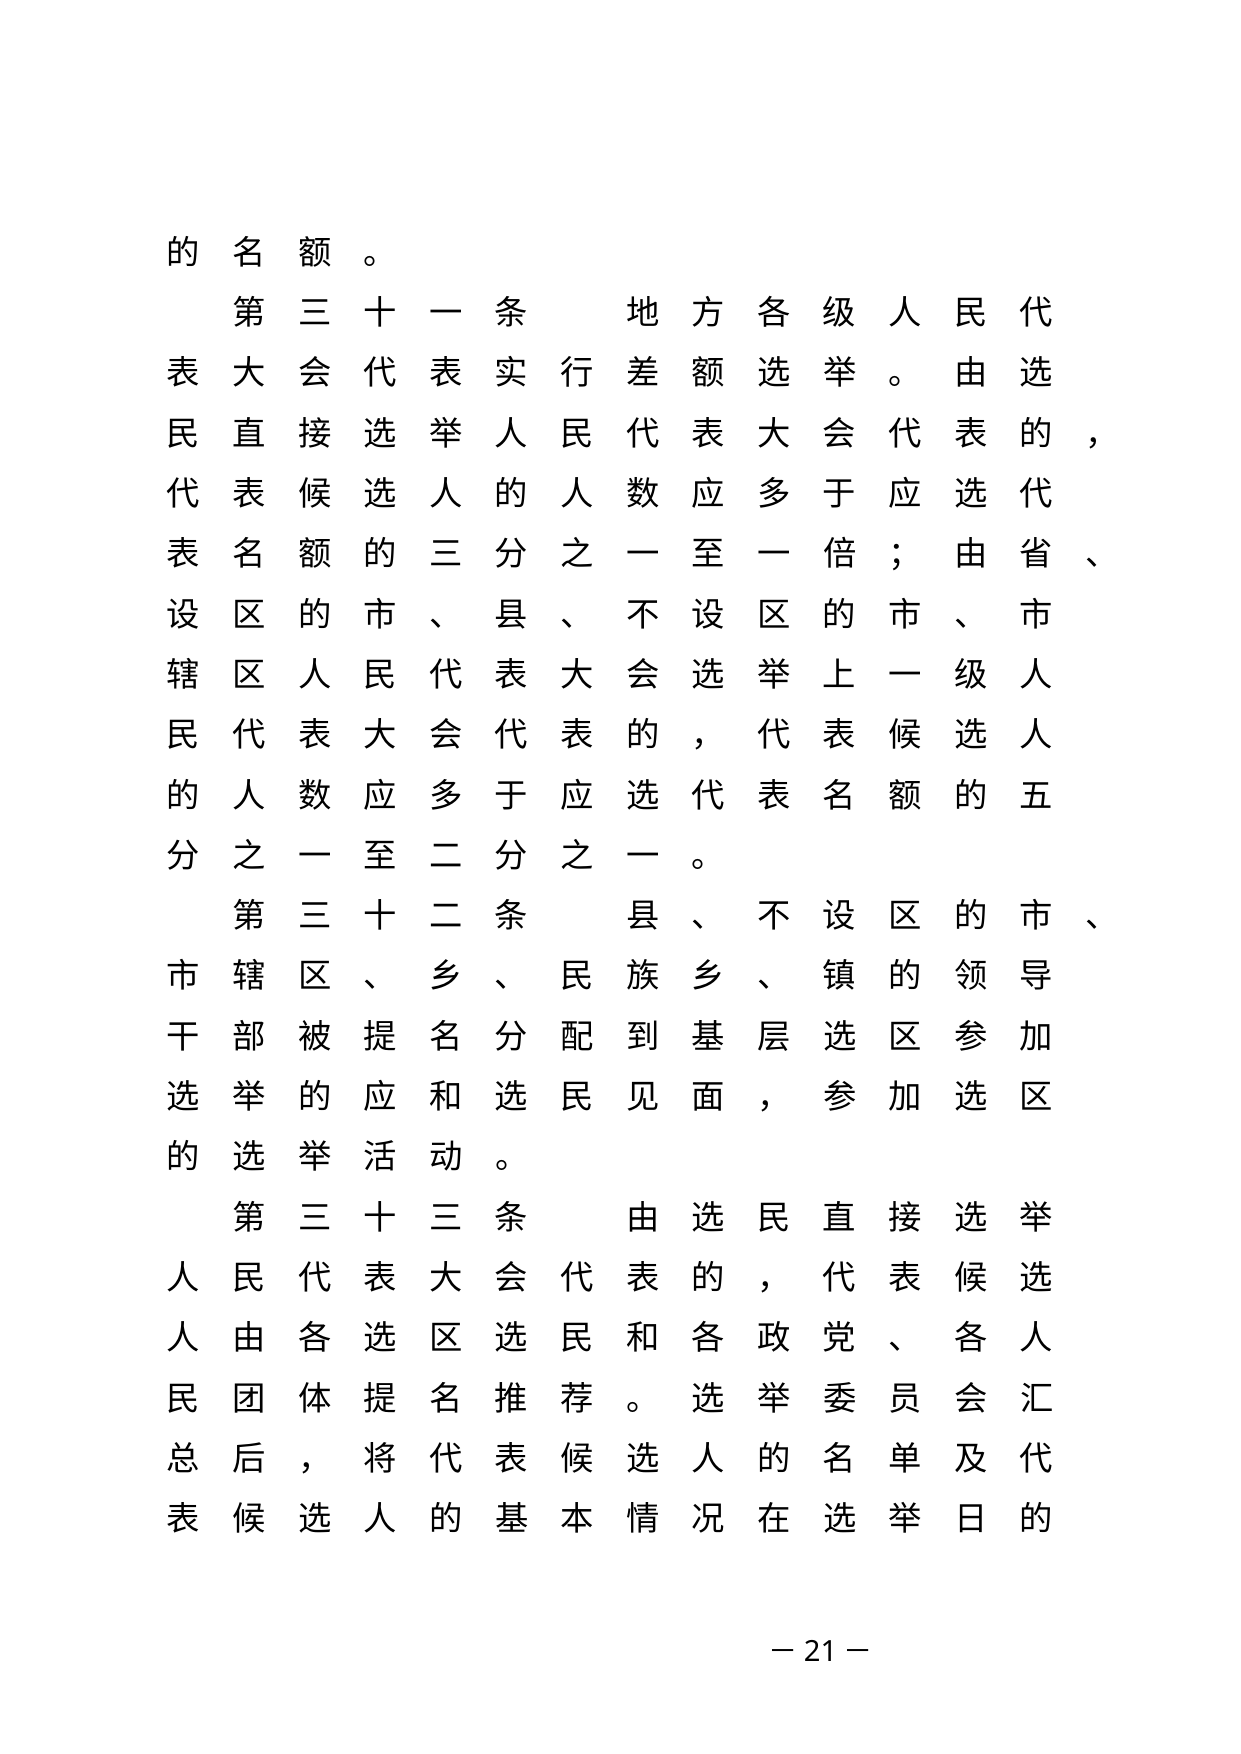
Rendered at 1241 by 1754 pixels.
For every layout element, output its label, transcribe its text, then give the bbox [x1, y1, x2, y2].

text 第三十一条 地方各级人民代表大会代表实行差额选举。由选民直接选举人民代表大会代表的，代表候选人的人数应多于应选代表名额的三分之一至一倍；由省、设区的市、县、不设区的市、市辖区人民代表大会选举上一级人民代表大会代表的，代表候选人的人数应多于应选代表名额的五分之一至二分之一。 [167, 280, 1085, 883]
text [167, 219, 1085, 280]
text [167, 1184, 1085, 1546]
text 第三十二条 县、不设区的市、市辖区、乡、民族乡、镇的领导干部被提名分配到基层选区参加选举的应和选民见面，参加选区的选举活动。 [167, 883, 1085, 1184]
